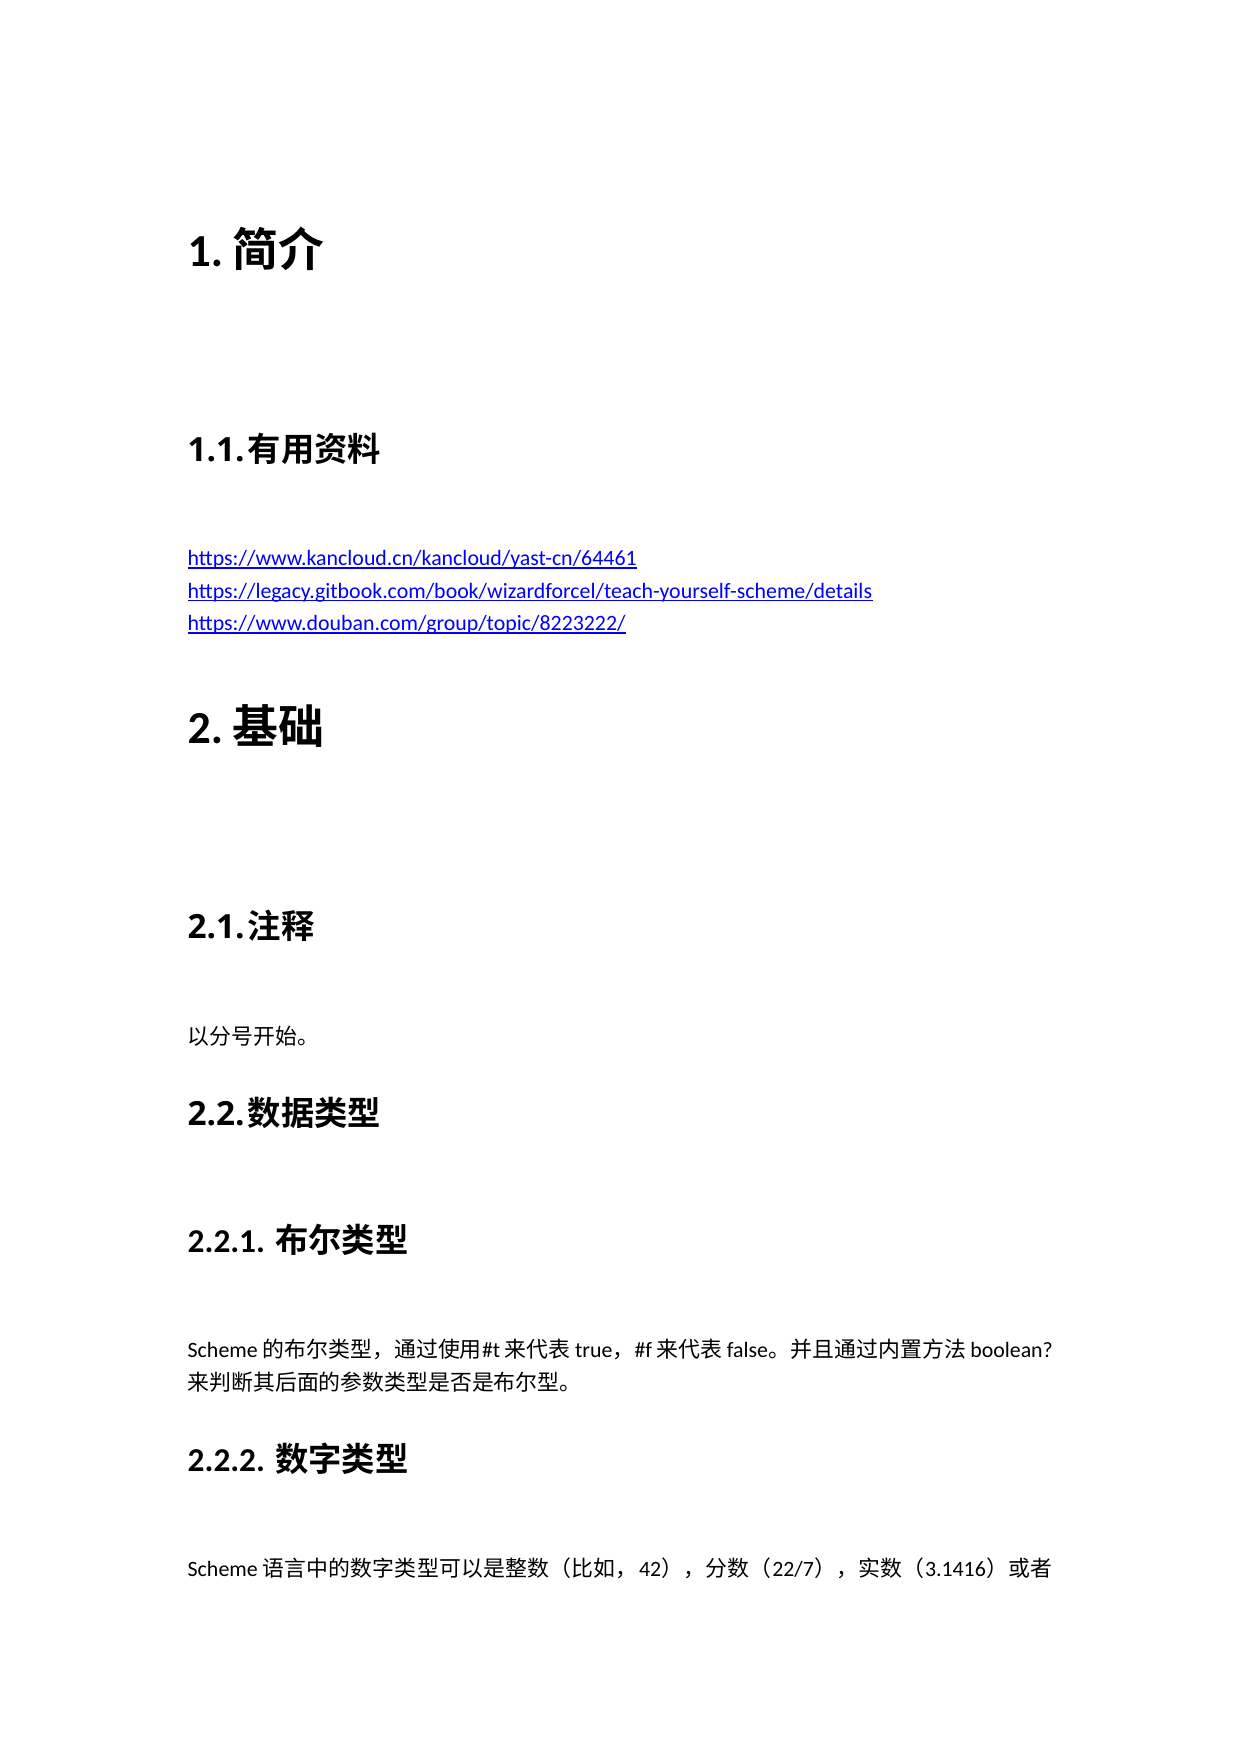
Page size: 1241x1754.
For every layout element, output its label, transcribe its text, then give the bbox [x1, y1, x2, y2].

subtitle 数据类型 [187, 1093, 1053, 1158]
subtitle 简介 [187, 197, 1053, 295]
text 以分号开始。 [187, 1033, 1053, 1066]
text https://www.douban.com/group/topic/8223222/ [187, 614, 1053, 646]
text https://legacy.gitbook.com/book/wizardforcel/teach-yourself-scheme/details [187, 581, 1053, 614]
subtitle 有用资料 [187, 422, 1053, 487]
text https://www.kancloud.cn/kancloud/yast-cn/64461 [187, 549, 1053, 581]
text Scheme的布尔类型，通过使用#t来代表true，#f来代表false。并且通过内置方法boolean?来判断其后面的参数类型是否是布尔型。 [187, 1347, 1053, 1412]
subtitle 基础 [187, 682, 1053, 779]
subtitle 注释 [187, 907, 1053, 972]
subtitle 布尔类型 [187, 1220, 1053, 1285]
